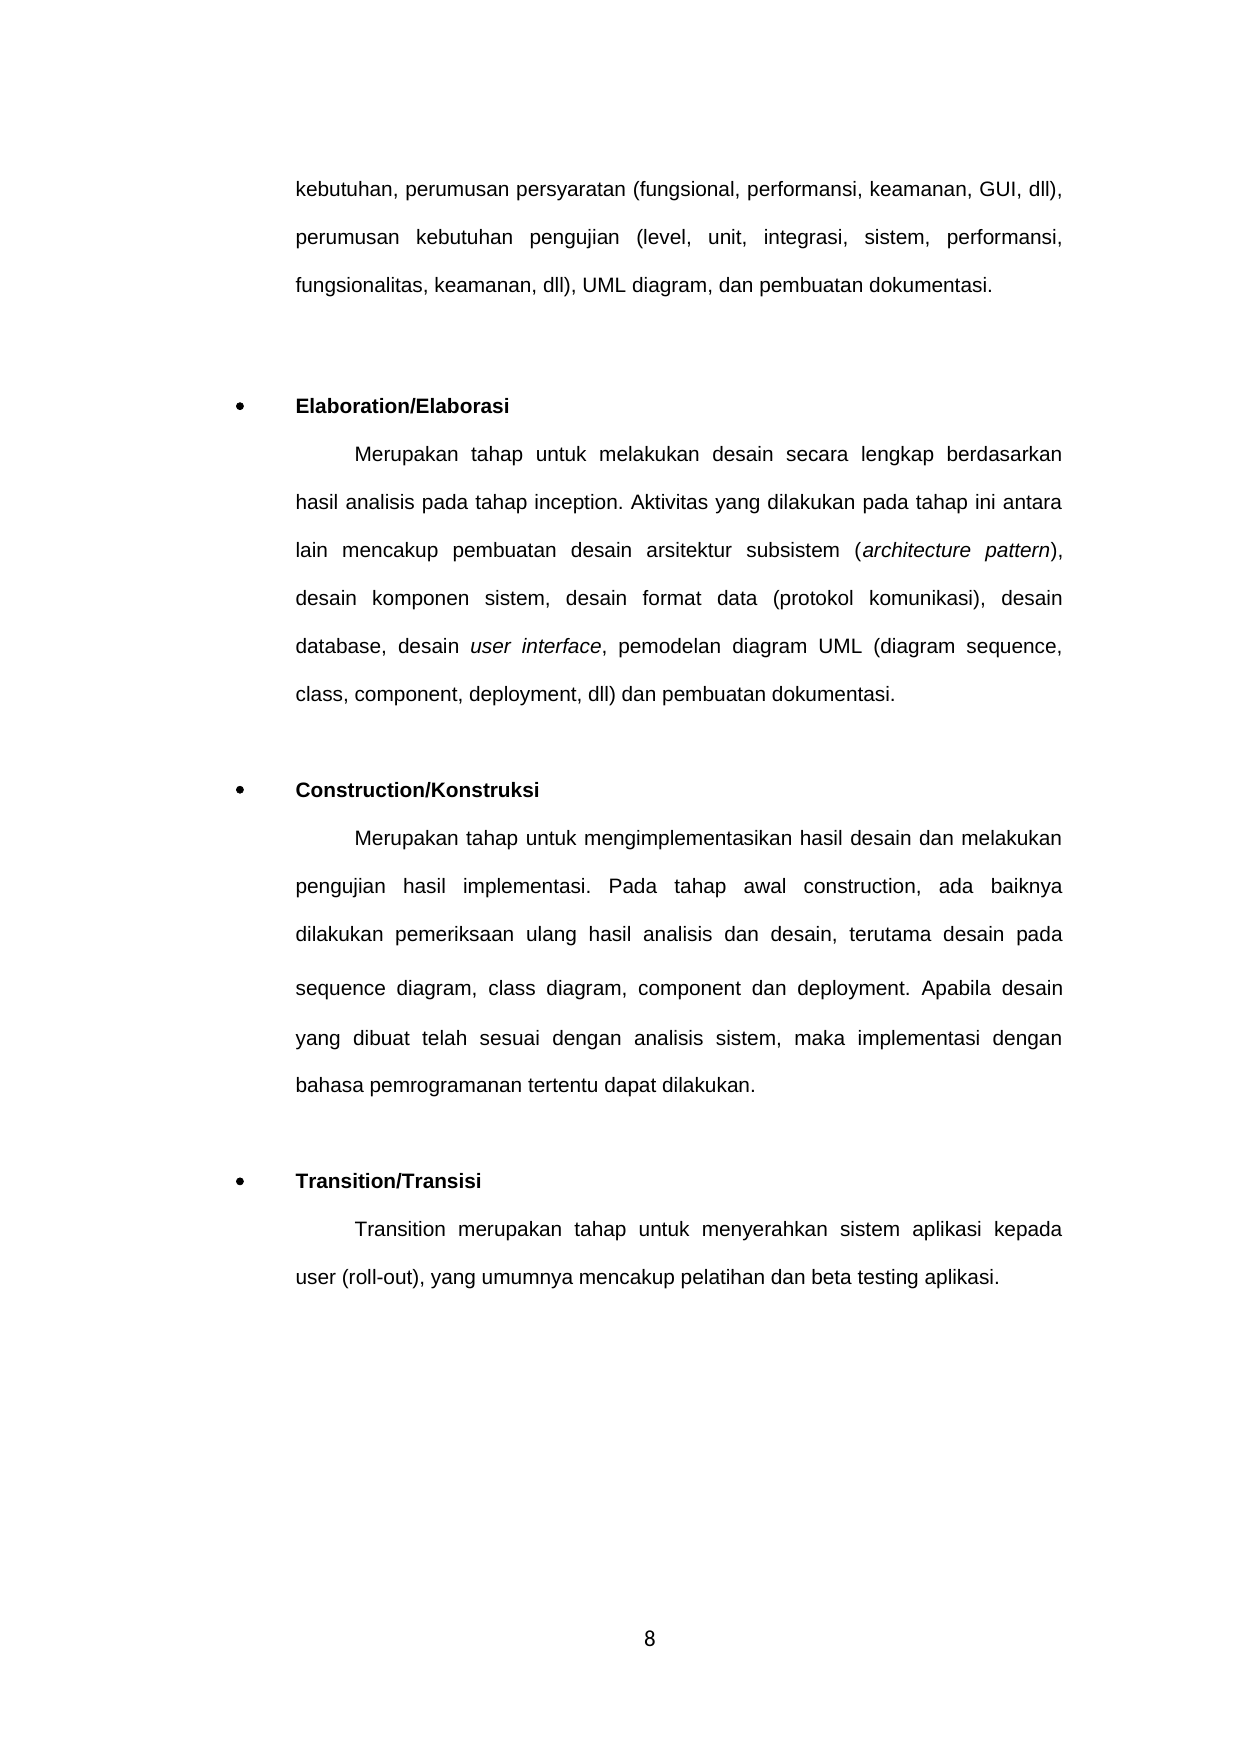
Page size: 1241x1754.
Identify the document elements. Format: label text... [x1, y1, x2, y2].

list Transition merupakan tahap untuk menyerahkan sistem aplikasi kepada user (roll-out), yang umumnya mencakup pelatihan dan beta testing aplikasi. [295, 1217, 1063, 1289]
list Elaboration/Elaborasi [236, 394, 1063, 418]
list Transition/Transisi [236, 1169, 1063, 1193]
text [295, 177, 1063, 297]
list Merupakan tahap untuk mengimplementasikan hasil desain dan melakukan pengujian hasil implementasi. Pada tahap awal construction, ada baiknya dilakukan pemeriksaan ulang hasil analisis dan desain, terutama desain pada sequence diagram, class diagram, component dan deployment. Apabila desain yang dibuat telah sesuai dengan analisis sistem, maka implementasi dengan bahasa pemrogramanan tertentu dapat dilakukan. [295, 826, 1063, 1097]
list Construction/Konstruksi [236, 777, 1063, 801]
list Merupakan tahap untuk melakukan desain secara lengkap berdasarkan hasil analisis pada tahap inception. Aktivitas yang dilakukan pada tahap ini antara lain mencakup pembuatan desain arsitektur subsistem (architecture pattern), desain komponen sistem, desain format data (protokol komunikasi), desain database, desain user interface, pemodelan diagram UML (diagram sequence, class, component, deployment, dll) dan pembuatan dokumentasi. [295, 442, 1063, 706]
